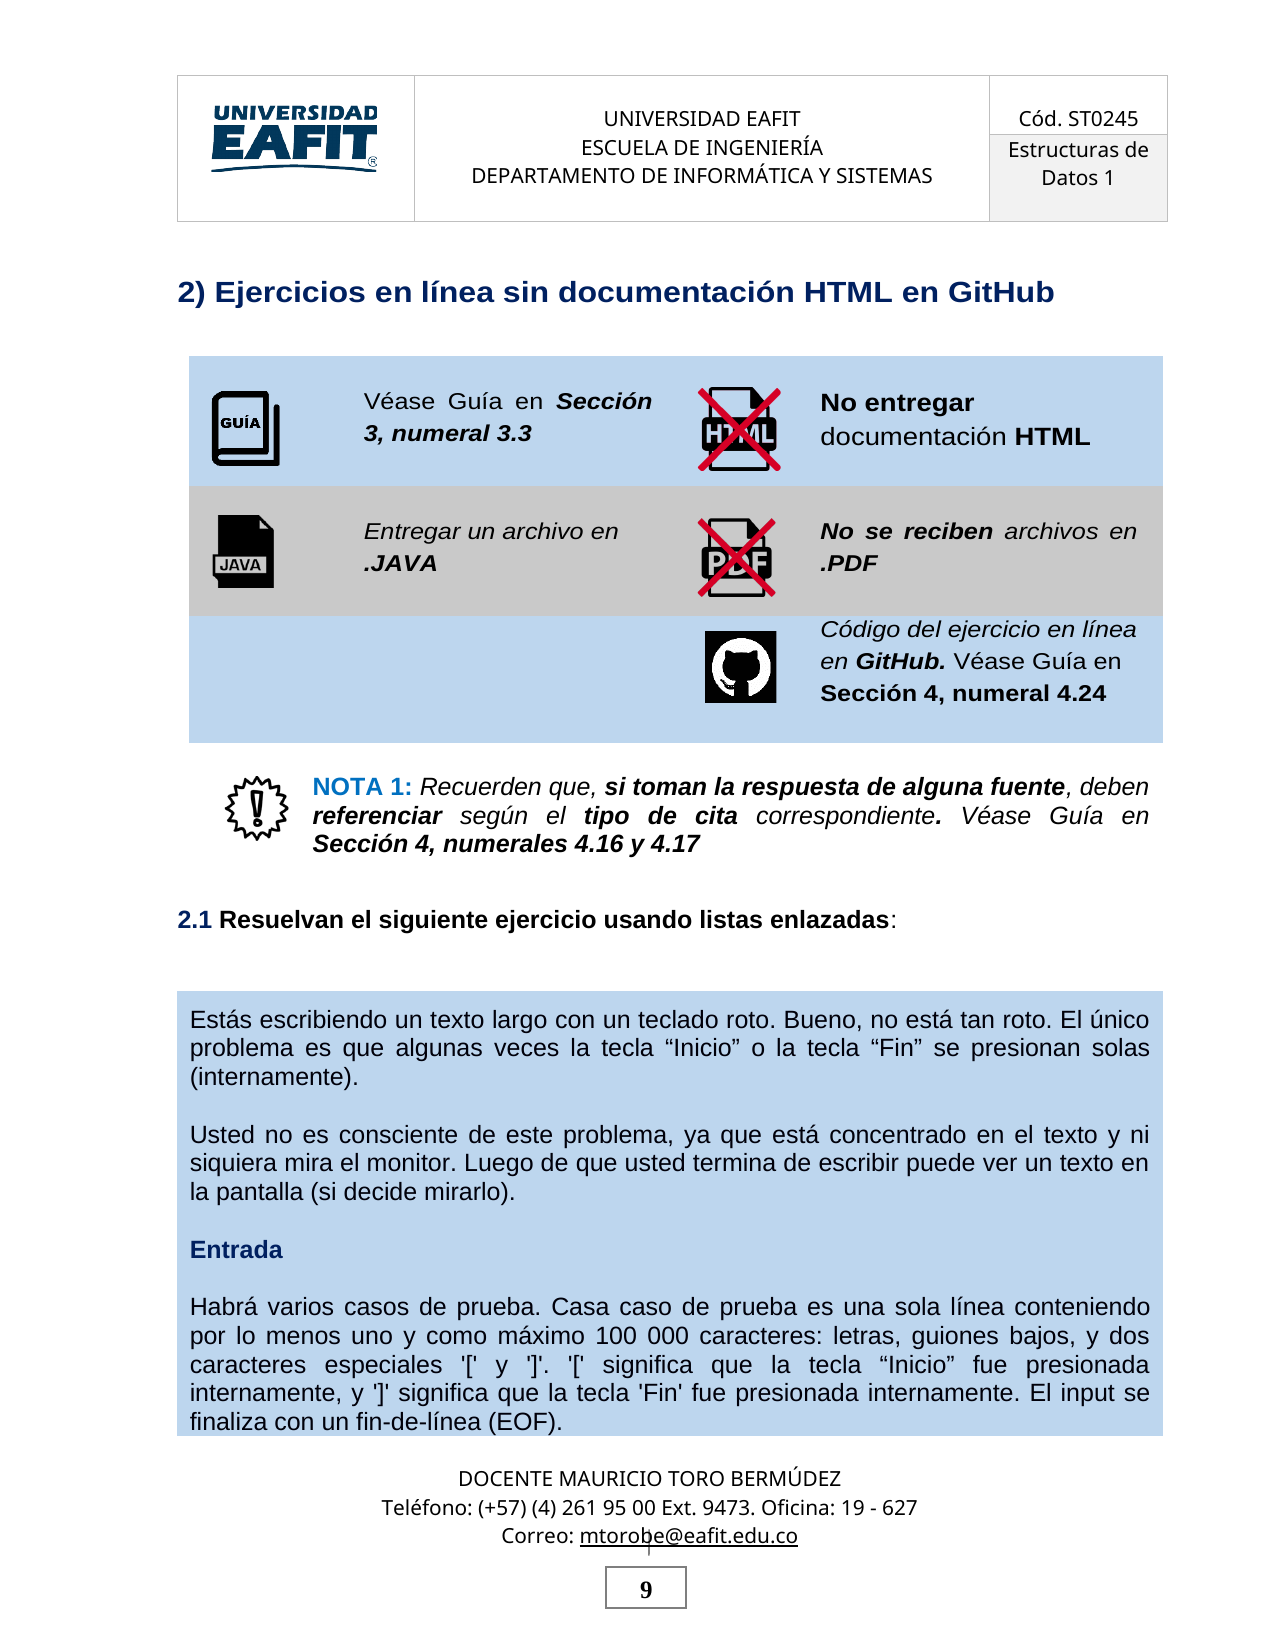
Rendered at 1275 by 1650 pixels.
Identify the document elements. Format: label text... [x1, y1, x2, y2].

picture [206, 515, 279, 588]
text 2.1 Resuelvan el siguiente ejercicio usando listas enlazadas: [177, 904, 1122, 933]
table_header [678, 356, 809, 486]
picture [697, 387, 781, 471]
table_cell [678, 616, 809, 743]
picture [206, 391, 285, 466]
table_header No entregar documentación HTML [809, 356, 1163, 486]
table_cell No se reciben archivos en .PDF [809, 486, 1163, 616]
table_cell Entregar un archivo en .JAVA [352, 486, 678, 616]
table_header [215, 772, 301, 876]
picture [705, 631, 777, 703]
picture [224, 776, 289, 841]
table_header NOTA 1: Recuerden que, si toman la respuesta de alguna fuente, deben referenciar según el tipo de cita correspondiente. Véase Guía en Sección 4, numerales 4.16 y 4.17 [301, 772, 1163, 876]
picture [697, 518, 776, 597]
table_cell [189, 486, 352, 616]
table_cell [678, 486, 809, 616]
picture [211, 105, 377, 171]
table_cell [352, 616, 678, 743]
table_cell Código del ejercicio en línea en GitHub. Véase Guía en Sección 4, numeral 4.24 [809, 616, 1163, 743]
table_header Véase Guía en Sección 3, numeral 3.3 [352, 356, 678, 486]
table_cell [189, 616, 352, 743]
table_header [189, 356, 352, 486]
text 2) Ejercicios en línea sin documentación HTML en GitHub [177, 275, 1110, 308]
